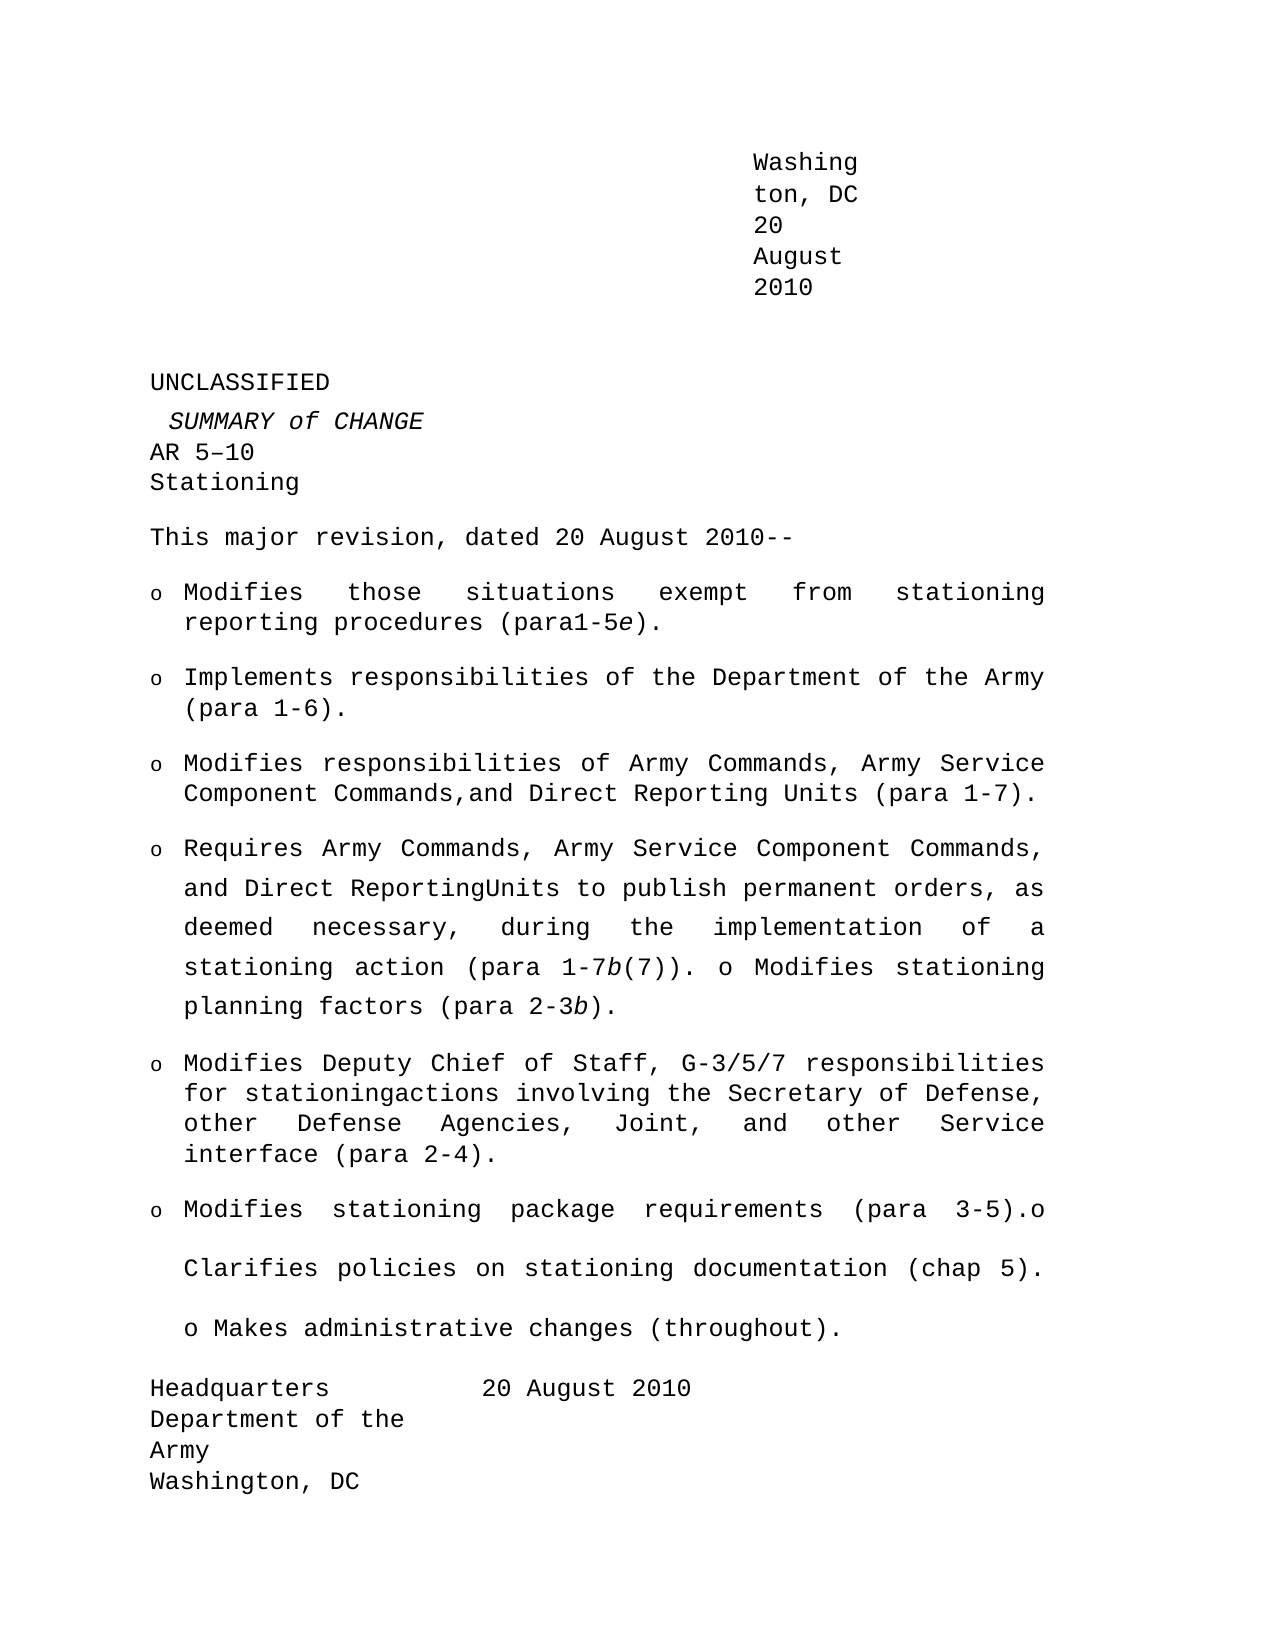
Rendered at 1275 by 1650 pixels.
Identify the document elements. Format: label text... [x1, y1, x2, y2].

list Modifies those situations exempt from stationing reporting procedures (para1-5e). [150, 580, 1045, 638]
subtitle UNCLASSIFIED [150, 370, 1125, 398]
text Stationing [149, 470, 1045, 498]
text Washington, DC 20 August 2010 [753, 150, 866, 303]
list Modifies stationing package requirements (para 3-5).o Clarifies policies on stationing documentation (chap 5). o Makes administrative changes (throughout). [150, 1196, 1045, 1344]
text Department of the Army [149, 1406, 461, 1466]
list Implements responsibilities of the Department of the Army (para 1-6). [150, 665, 1045, 724]
text AR 5–10 [149, 439, 1045, 467]
text Washington, DC [149, 1469, 461, 1497]
list Requires Army Commands, Army Service Component Commands, and Direct ReportingUnits to publish permanent orders, as deemed necessary, during the implementation of a stationing action (para 1-7b(7)). o Modifies stationing planning factors (para 2-3b). [150, 836, 1045, 1022]
list Modifies Deputy Chief of Staff, G-3/5/7 responsibilities for stationingactions involving the Secretary of Defense, other Defense Agencies, Joint, and other Service interface (para 2-4). [150, 1050, 1045, 1169]
text Headquarters [149, 1375, 461, 1403]
text 20 August 2010 [481, 1375, 1125, 1403]
text SUMMARY of CHANGE [169, 409, 1125, 437]
text This major revision, dated 20 August 2010-- [149, 525, 1045, 553]
list Modifies responsibilities of Army Commands, Army Service Component Commands,and Direct Reporting Units (para 1-7). [150, 750, 1045, 809]
